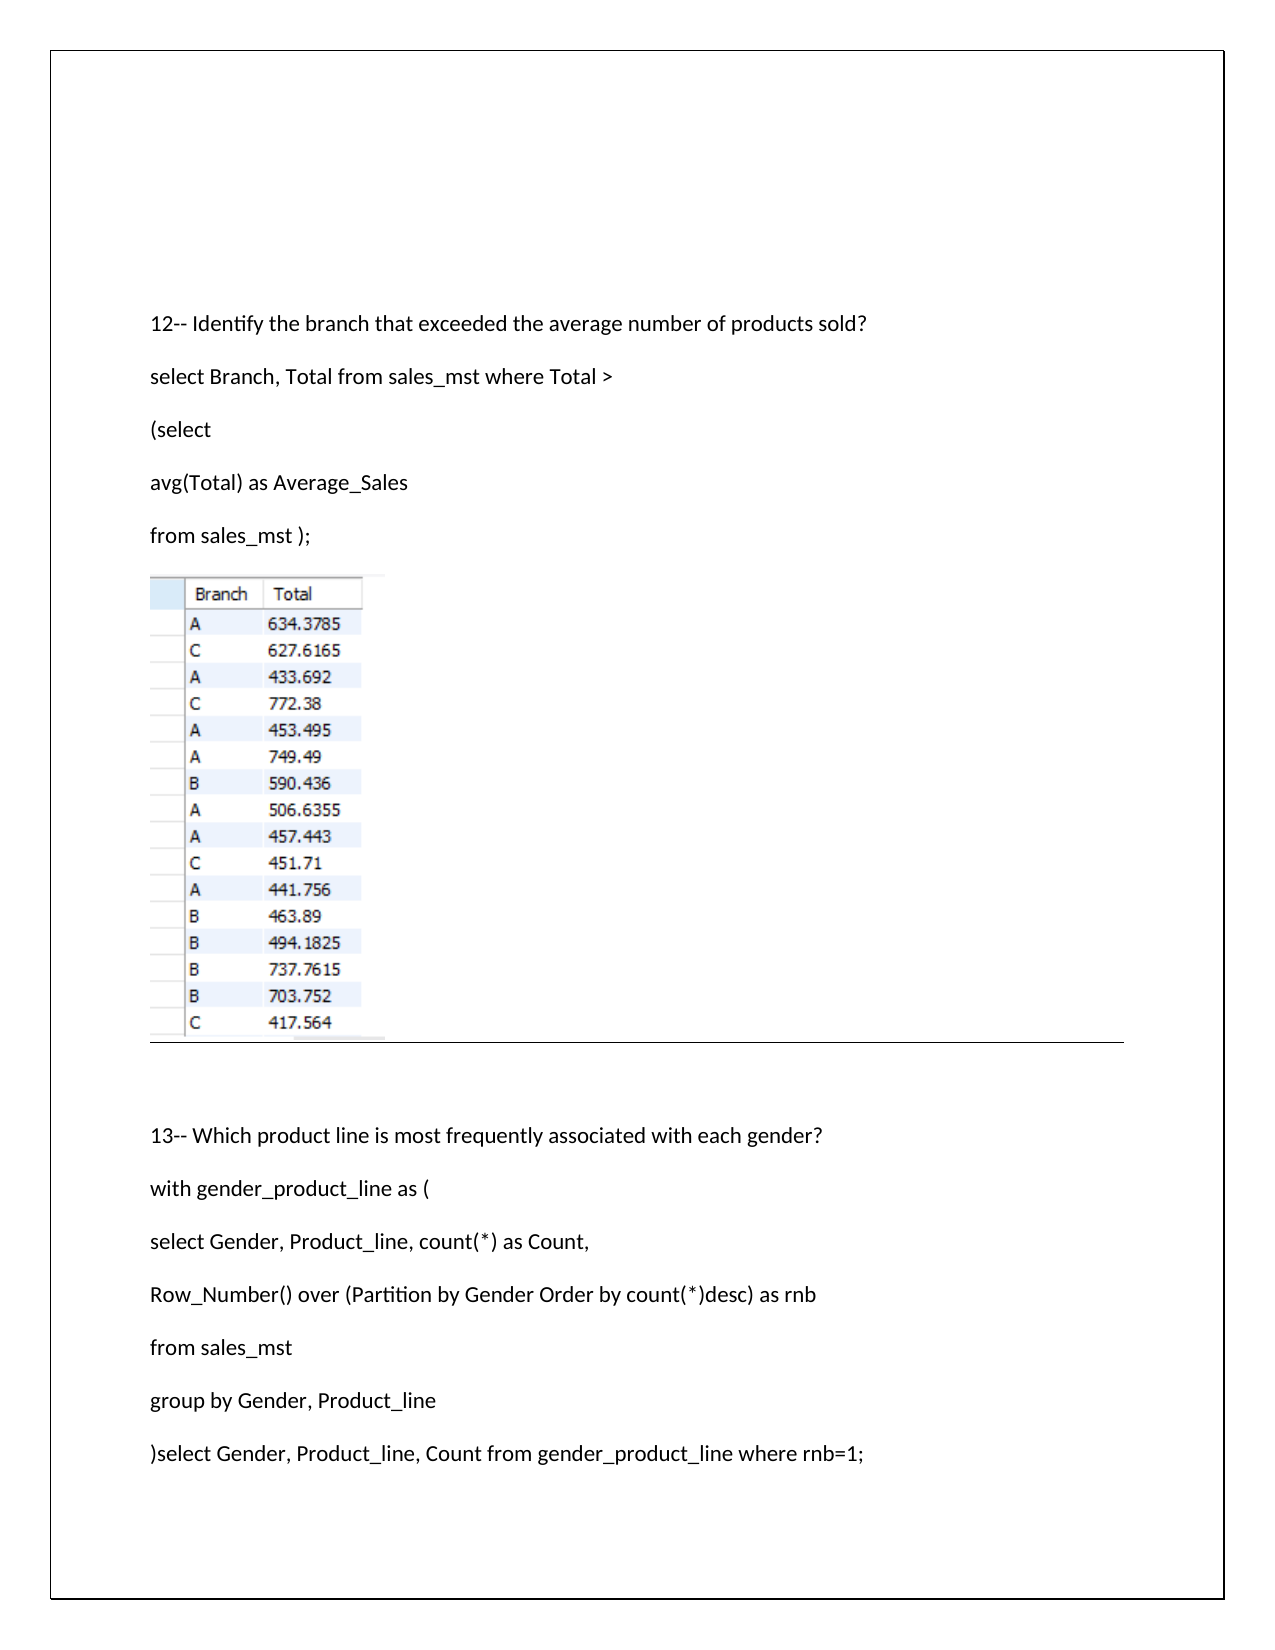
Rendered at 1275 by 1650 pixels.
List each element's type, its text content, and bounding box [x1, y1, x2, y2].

text 12-- Identify the branch that exceeded the average number of products sold? [150, 309, 1124, 337]
text )select Gender, Product_line, Count from gender_product_line where rnb=1; [150, 1439, 1124, 1467]
text group by Gender, Product_line [150, 1386, 1124, 1414]
text 13-- Which product line is most frequently associated with each gender? [150, 1121, 1124, 1149]
text from sales_mst ); [150, 521, 1124, 549]
text (select [150, 415, 1124, 443]
text select Branch, Total from sales_mst where Total > [150, 362, 1124, 390]
text with gender_product_line as ( [150, 1174, 1124, 1202]
text select Gender, Product_line, count(*) as Count, [150, 1227, 1124, 1255]
text avg(Total) as Average_Sales [150, 468, 1124, 496]
picture [150, 574, 385, 1040]
text from sales_mst [150, 1333, 1124, 1361]
text Row_Number() over (Partition by Gender Order by count(*)desc) as rnb [150, 1280, 1124, 1308]
